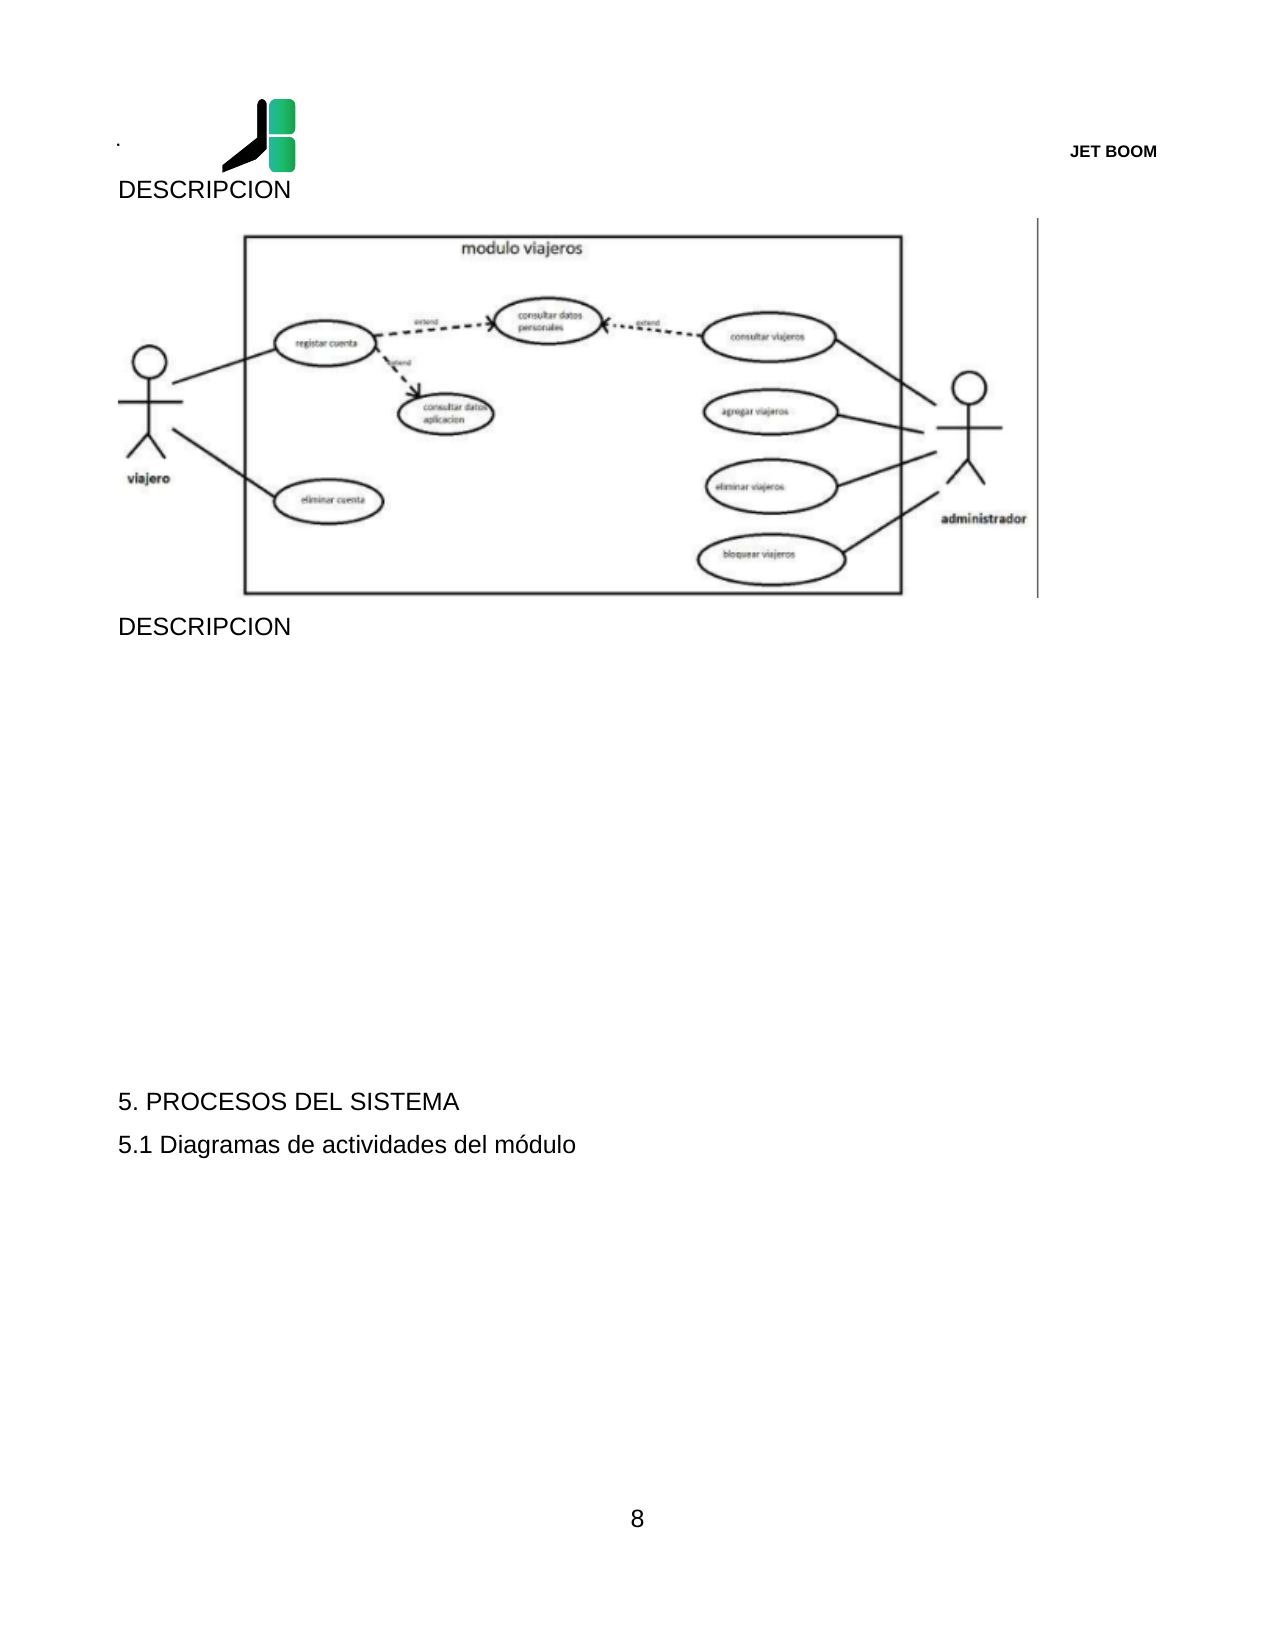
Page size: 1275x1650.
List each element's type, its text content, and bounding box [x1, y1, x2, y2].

picture [117, 218, 1039, 598]
text DESCRIPCION [118, 175, 1157, 204]
picture [222, 99, 296, 173]
text 5. PROCESOS DEL SISTEMA [118, 1087, 1157, 1115]
text DESCRIPCION [118, 612, 1157, 641]
text 5.1 Diagramas de actividades del módulo [118, 1130, 1157, 1158]
